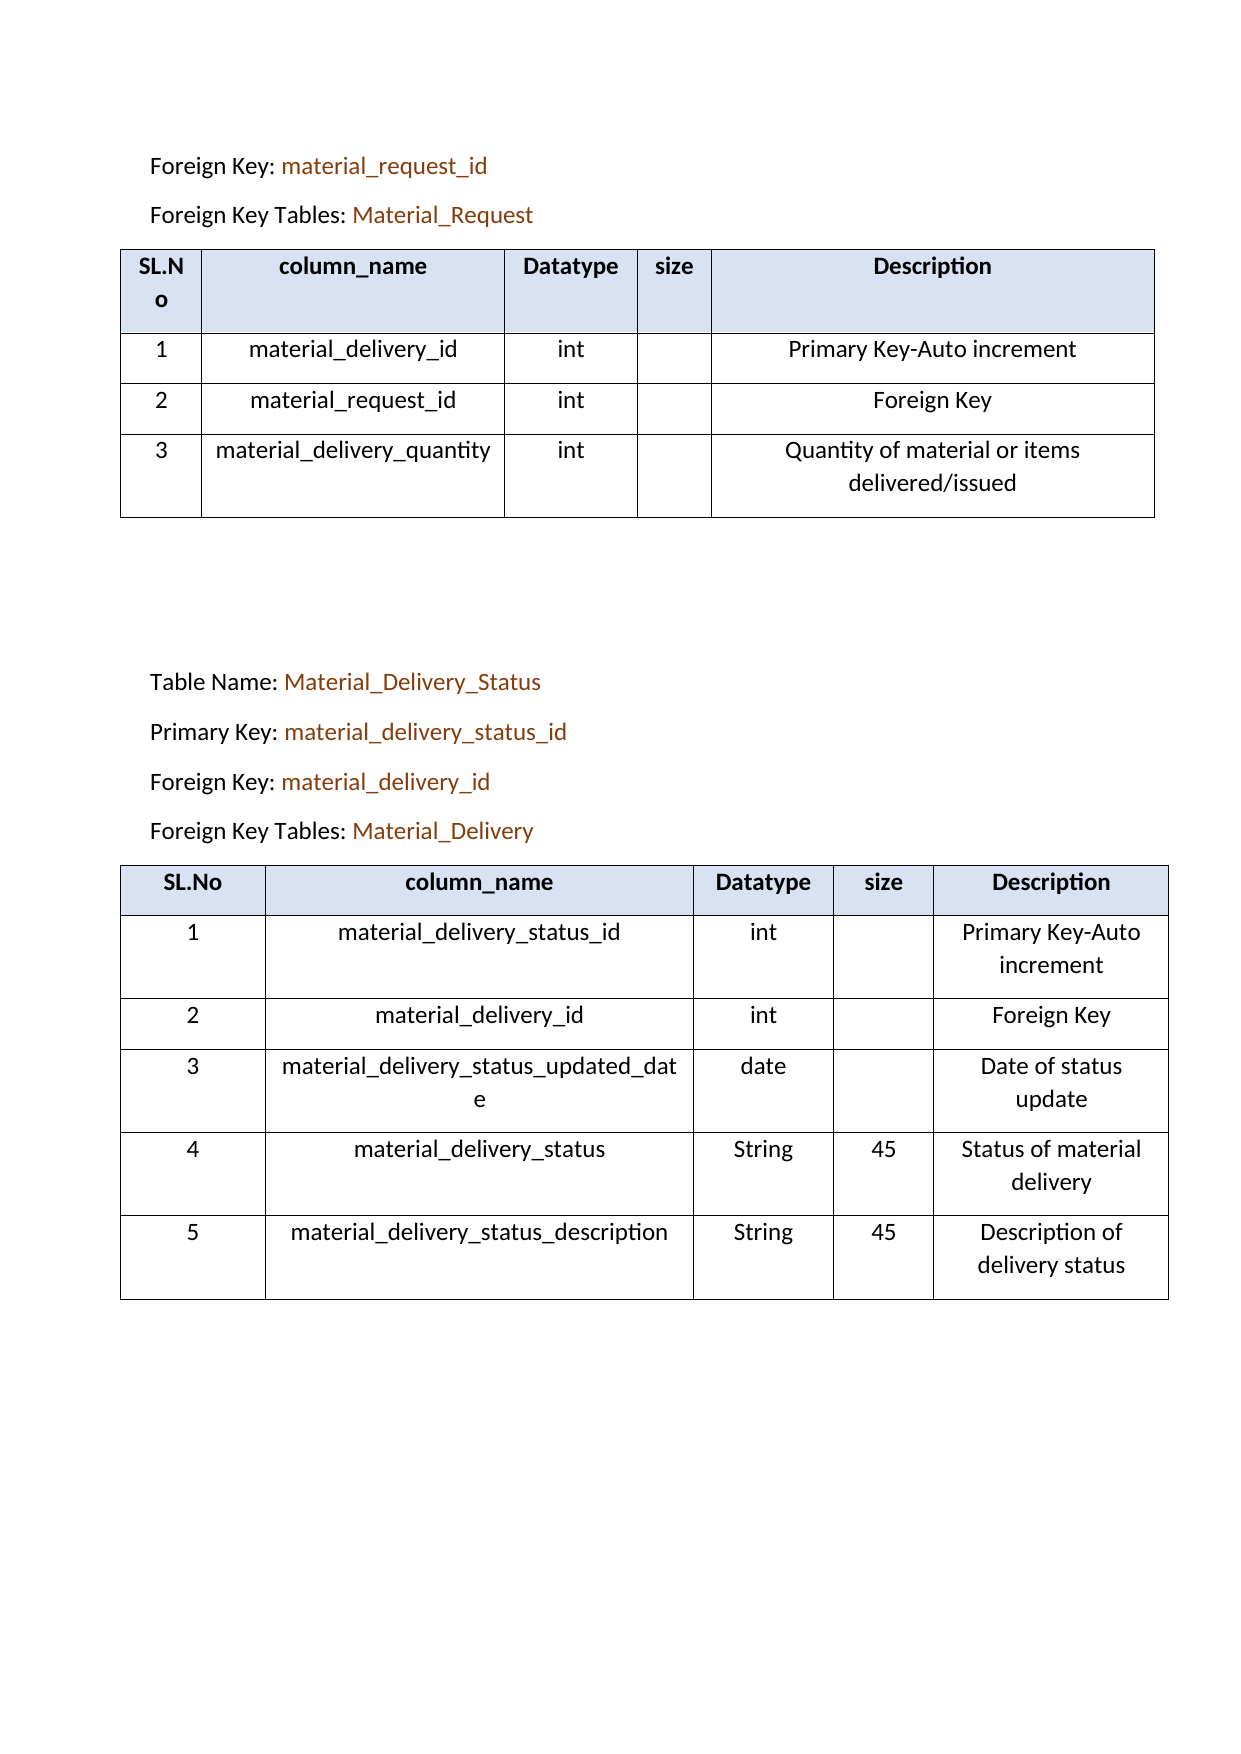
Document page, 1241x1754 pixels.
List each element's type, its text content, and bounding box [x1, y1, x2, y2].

table_cell material_request_id [202, 384, 504, 433]
table_cell [834, 999, 933, 1049]
table_cell [638, 435, 711, 517]
table_cell 1 [121, 916, 265, 998]
table_header SL.No [121, 866, 265, 915]
table_cell 45 [834, 1216, 933, 1298]
text Primary Key: material_delivery_status_id [150, 716, 1090, 747]
text Table Name: Material_Delivery_Status [150, 666, 1090, 697]
text Foreign Key: material_request_id [150, 150, 1090, 181]
table_header SL.No [121, 250, 201, 332]
table_cell material_delivery_status [266, 1133, 693, 1215]
table_cell 5 [121, 1216, 265, 1298]
table_cell [638, 384, 711, 433]
text Foreign Key Tables: Material_Request [150, 199, 1090, 230]
table_cell String [694, 1216, 833, 1298]
table_cell 1 [121, 334, 201, 383]
table_cell Date of status update [934, 1050, 1168, 1132]
table_header Datatype [505, 250, 637, 332]
table_cell int [694, 916, 833, 998]
table_cell Primary Key-Auto increment [712, 334, 1154, 383]
table_cell String [694, 1133, 833, 1215]
table_cell int [505, 334, 637, 383]
table_cell 3 [121, 1050, 265, 1132]
table_header column_name [266, 866, 693, 915]
table_cell 2 [121, 384, 201, 433]
table_header size [638, 250, 711, 332]
table_cell material_delivery_status_description [266, 1216, 693, 1298]
table_cell [834, 1050, 933, 1132]
table_cell Description of delivery status [934, 1216, 1168, 1298]
table_header Description [934, 866, 1168, 915]
table_cell Foreign Key [712, 384, 1154, 433]
table_cell Quantity of material or items delivered/issued [712, 435, 1154, 517]
table_header size [834, 866, 933, 915]
table_cell 4 [121, 1133, 265, 1215]
table_header column_name [202, 250, 504, 332]
table_cell 2 [121, 999, 265, 1049]
table_cell material_delivery_status_updated_date [266, 1050, 693, 1132]
table_cell [638, 334, 711, 383]
table_cell int [694, 999, 833, 1049]
table_cell int [505, 435, 637, 517]
table_cell 3 [121, 435, 201, 517]
table_cell material_delivery_quantity [202, 435, 504, 517]
table_cell Foreign Key [934, 999, 1168, 1049]
table_header Description [712, 250, 1154, 332]
table_cell [834, 916, 933, 998]
table_cell material_delivery_status_id [266, 916, 693, 998]
table_cell material_delivery_id [202, 334, 504, 383]
table_header Datatype [694, 866, 833, 915]
table_cell Status of material delivery [934, 1133, 1168, 1215]
text Foreign Key: material_delivery_id [150, 766, 1090, 796]
table_cell material_delivery_id [266, 999, 693, 1049]
table_cell date [694, 1050, 833, 1132]
table_cell int [505, 384, 637, 433]
text Foreign Key Tables: Material_Delivery [150, 815, 1090, 846]
table_cell 45 [834, 1133, 933, 1215]
table_cell Primary Key-Auto increment [934, 916, 1168, 998]
